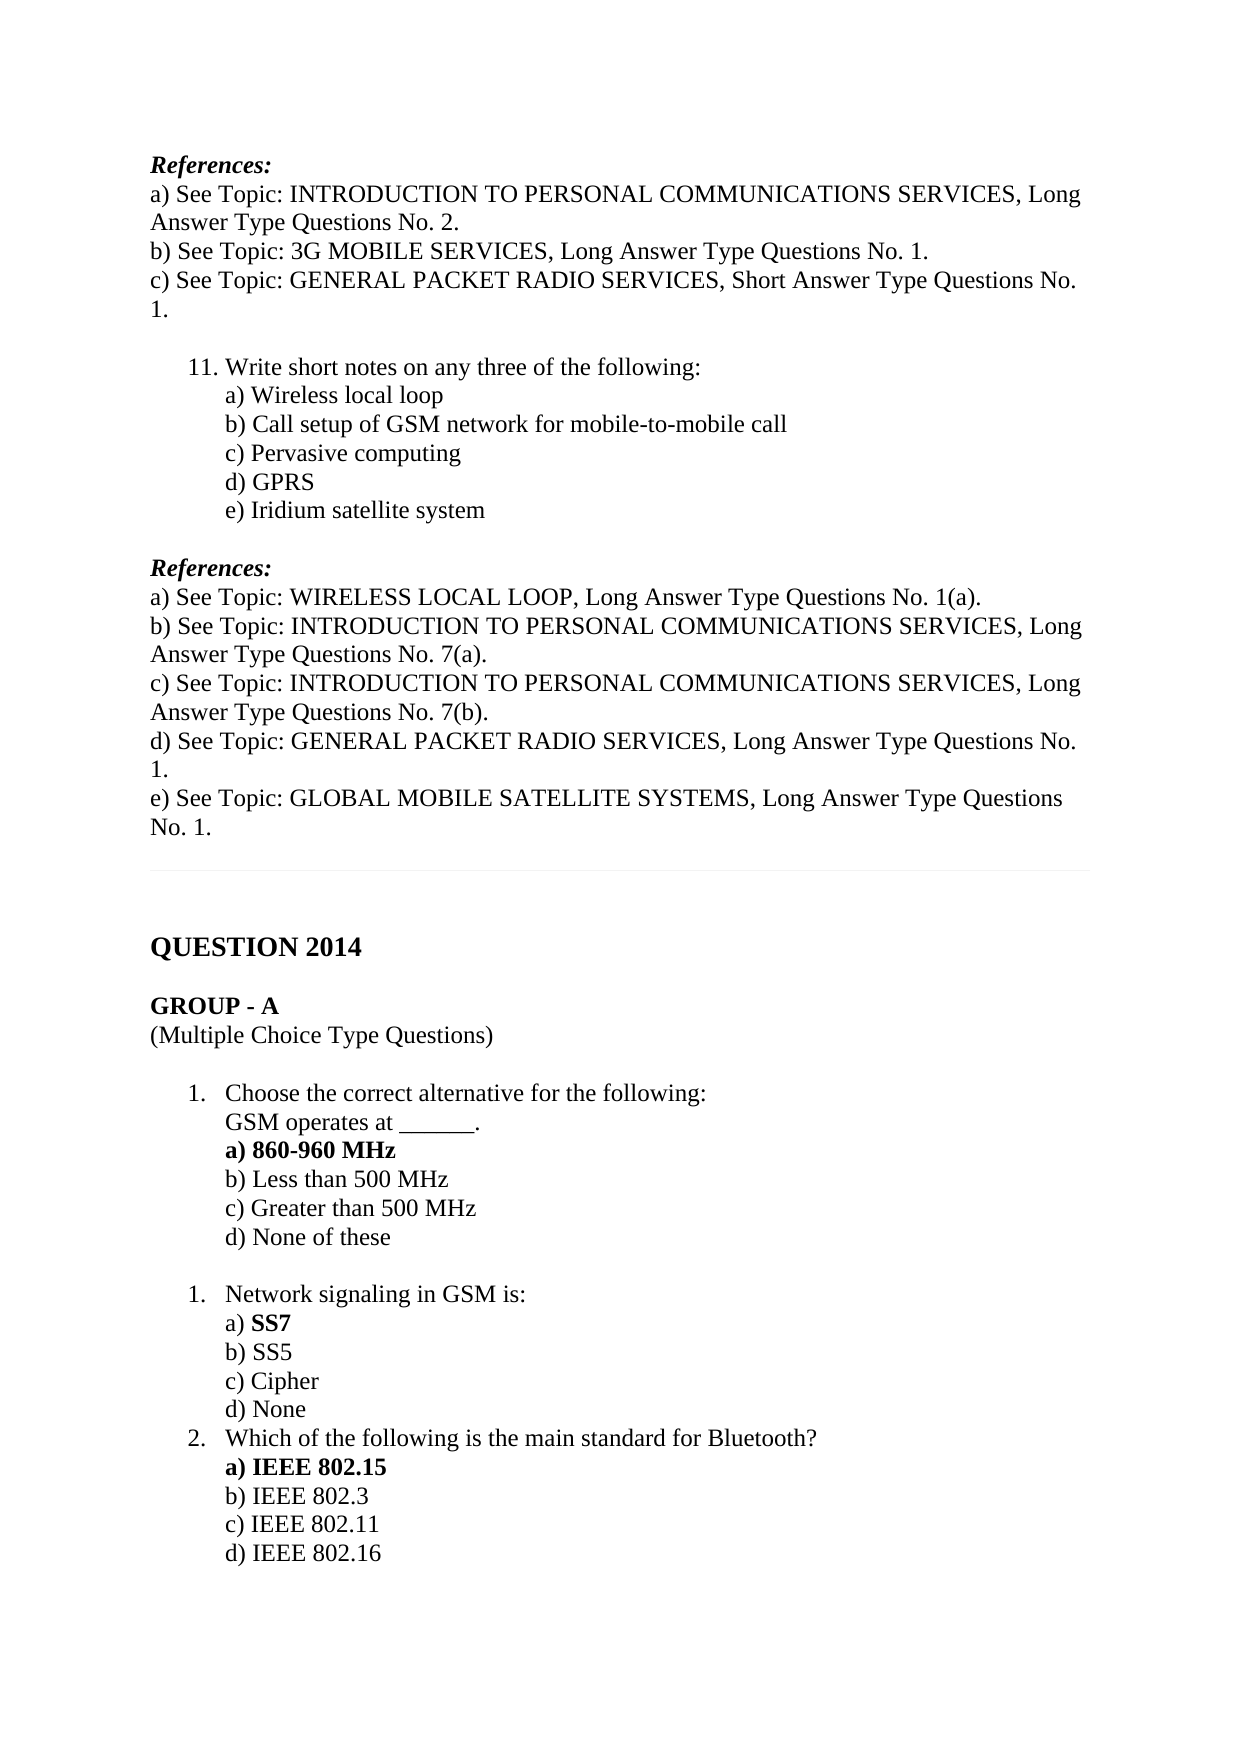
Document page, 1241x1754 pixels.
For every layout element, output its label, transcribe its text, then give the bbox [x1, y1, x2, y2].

list Write short notes on any three of the following: a) Wireless local loop b) Call setup of GSM network for mobile-to-mobile call c) Pervasive computing d) GPRS e) Iridium satellite system [187, 352, 1090, 524]
list Which of the following is the main standard for Bluetooth? a) IEEE 802.15 b) IEEE 802.3 c) IEEE 802.11 d) IEEE 802.16 [187, 1423, 1090, 1567]
text GROUP - A (Multiple Choice Type Questions) [150, 991, 1090, 1049]
list Choose the correct alternative for the following: GSM operates at ______. a) 860-960 MHz b) Less than 500 MHz c) Greater than 500 MHz d) None of these [187, 1078, 1090, 1250]
text References: a) See Topic: WIRELESS LOCAL LOOP, Long Answer Type Questions No. 1(a). b) See Topic: INTRODUCTION TO PERSONAL COMMUNICATIONS SERVICES, Long Answer Type Questions No. 7(a). c) See Topic: INTRODUCTION TO PERSONAL COMMUNICATIONS SERVICES, Long Answer Type Questions No. 7(b). d) See Topic: GENERAL PACKET RADIO SERVICES, Long Answer Type Questions No. 1. e) See Topic: GLOBAL MOBILE SATELLITE SYSTEMS, Long Answer Type Questions No. 1. [150, 553, 1090, 841]
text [150, 150, 1090, 322]
list Network signaling in GSM is: a) SS7 b) SS5 c) Cipher d) None [187, 1279, 1090, 1423]
text QUESTION 2014 [150, 930, 1090, 962]
